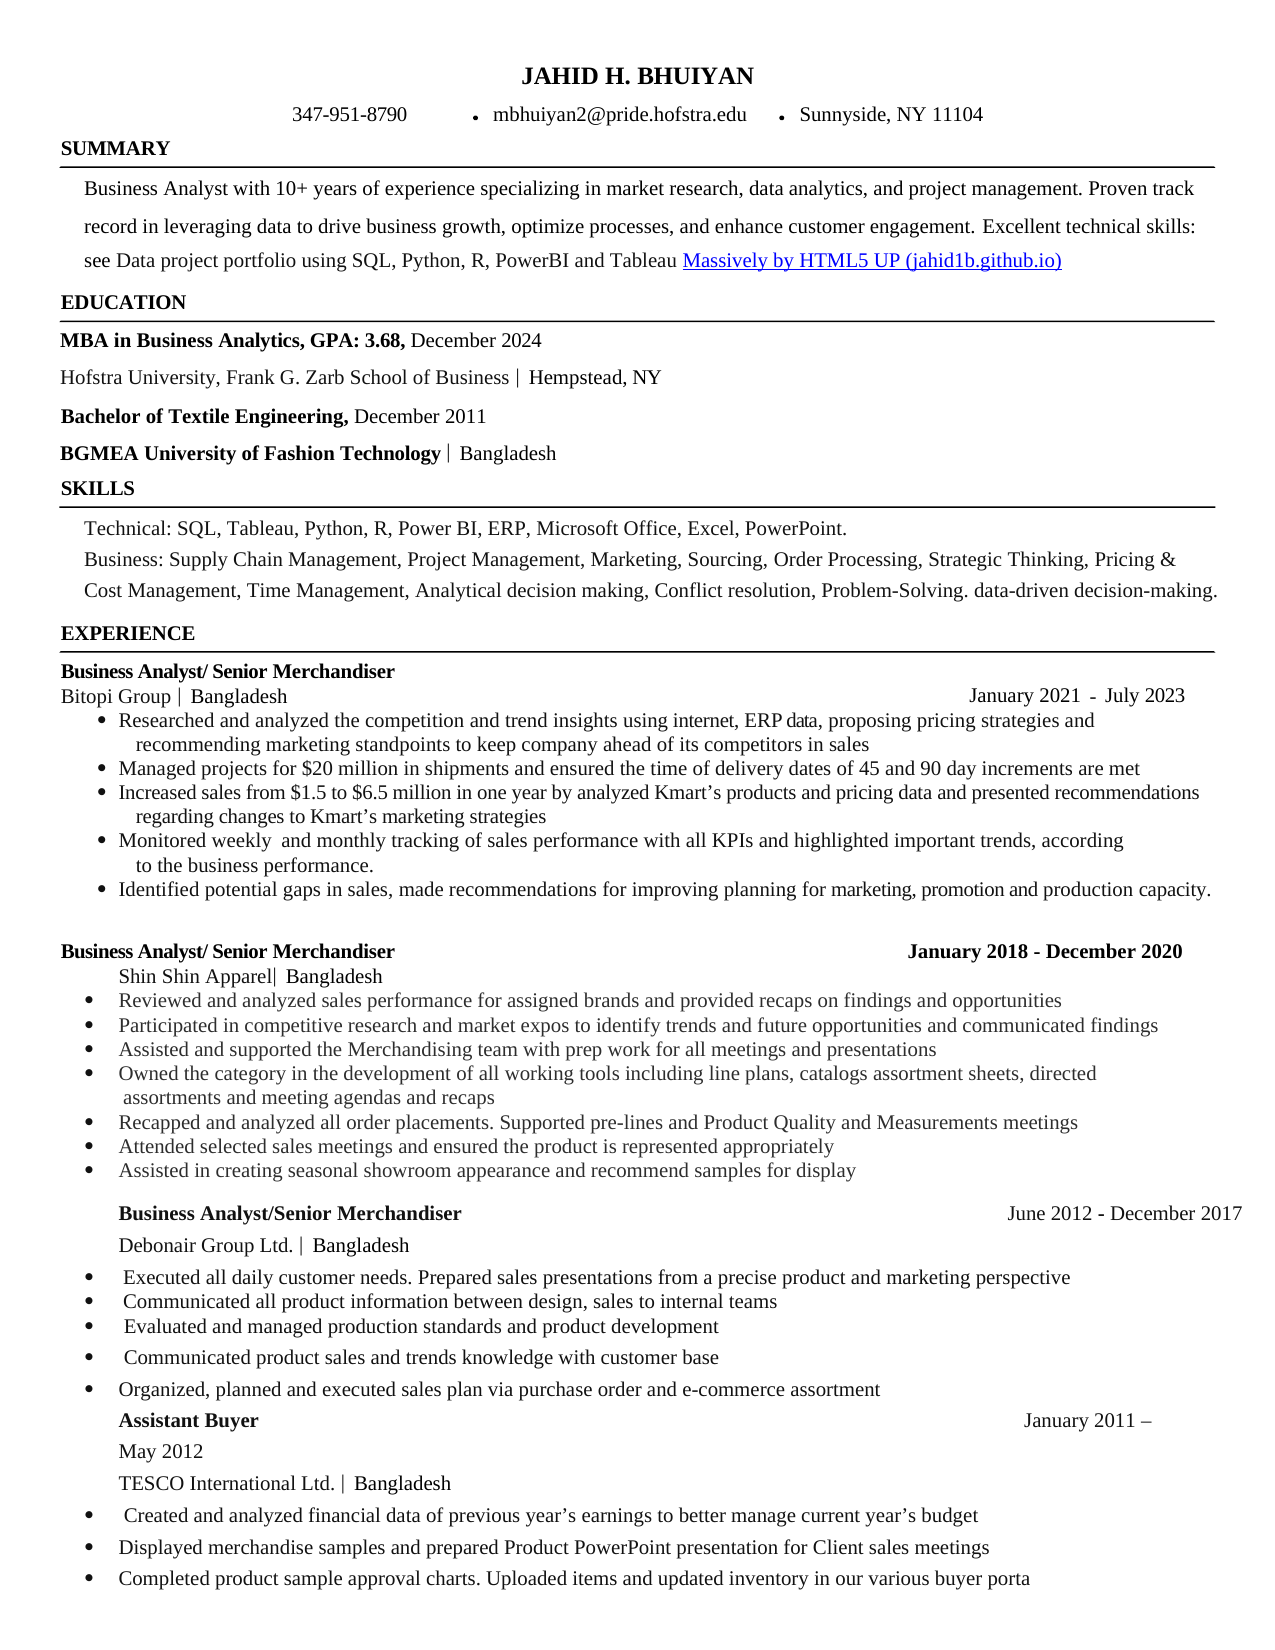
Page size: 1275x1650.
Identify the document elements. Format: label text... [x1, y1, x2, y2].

list Evaluated and managed production standards and product development [85, 1313, 1171, 1338]
list Recapped and analyzed all order placements. Supported pre-lines and Product Quality and Measurements meetings [85, 1109, 1171, 1134]
subtitle Business Analyst/ Senior Merchandiser [61, 659, 483, 683]
list Researched and analyzed the competition and trend insights using internet, ERP data, proposing pricing strategies and recommending marketing standpoints to keep company ahead of its competitors in sales [98, 708, 1187, 756]
text Business Analyst/Senior Merchandiser June 2012 - December 2017 [118, 1201, 1249, 1225]
list Organized, planned and executed sales plan via purchase order and e-commerce assortment [85, 1376, 1171, 1401]
subtitle SKILLS [61, 476, 1219, 500]
list Managed projects for $20 million in shipments and ensured the time of delivery dates of 45 and 90 day increments are met [98, 756, 1187, 780]
text Cost Management, Time Management, Analytical decision making, Conflict resolution, Problem-Solving. data-driven decision-making. [84, 578, 1275, 602]
text Business: Supply Chain Management, Project Management, Marketing, Sourcing, Order Processing, Strategic Thinking, Pricing & [84, 547, 1275, 571]
list Increased sales from $1.5 to $6.5 million in one year by analyzed Kmart’s products and pricing data and presented recommendations regarding changes to Kmart’s marketing strategies [98, 780, 1219, 828]
subtitle SUMMARY [61, 136, 1219, 160]
title JAHID H. BHUIYAN [56, 61, 1219, 89]
list Identified potential gaps in sales, made recommendations for improving planning for marketing, promotion and production capacity. [98, 877, 1219, 901]
text Shin Shin Apparel| Bangladesh [118, 963, 1171, 988]
list Completed product sample approval charts. Uploaded items and updated inventory in our various buyer porta [85, 1566, 1171, 1590]
list Participated in competitive research and market expos to identify trends and future opportunities and communicated findings [85, 1013, 1171, 1037]
list Communicated all product information between design, sales to internal teams [85, 1289, 1219, 1313]
text BGMEA University of Fashion Technology | Bangladesh [60, 439, 1275, 464]
text Hofstra University, Frank G. Zarb School of Business | Hempstead, NY [60, 364, 1275, 389]
list Attended selected sales meetings and ensured the product is represented appropriately [85, 1134, 1171, 1158]
list Owned the category in the development of all working tools including line plans, catalogs assortment sheets, directed assortments and meeting agendas and recaps [85, 1061, 1171, 1109]
text Assistant Buyer January 2011 – May 2012 [118, 1408, 1171, 1463]
text Technical: SQL, Tableau, Python, R, Power BI, ERP, Microsoft Office, Excel, PowerPoint. [84, 508, 1143, 539]
text Bitopi Group | Bangladesh [61, 683, 483, 708]
subtitle EDUCATION [61, 290, 1219, 314]
subtitle MBA in Business Analytics, GPA: 3.68, December 2024 [60, 328, 1275, 352]
text TESCO International Ltd. | Bangladesh [118, 1470, 1171, 1495]
list Displayed merchandise samples and prepared Product PowerPoint presentation for Client sales meetings [85, 1534, 1171, 1559]
list Monitored weekly and monthly tracking of sales performance with all KPIs and highlighted important trends, according to the business performance. [98, 828, 1132, 877]
list Assisted in creating seasonal showroom appearance and recommend samples for display [85, 1158, 1171, 1182]
list Communicated product sales and trends knowledge with customer base [85, 1345, 1171, 1369]
text Business Analyst with 10+ years of experience specializing in market research, data analytics, and project management. Proven track record in leveraging data to drive business growth, optimize processes, and enhance customer engagement. Excellent technical skills: see Data project portfolio using SQL, Python, R, PowerBI and Tableau Massively by HTML5 UP (jahid1b.github.io) [84, 176, 1219, 272]
subtitle Business Analyst/ Senior Merchandiser January 2018 - December 2020 [61, 939, 1219, 963]
list Created and analyzed financial data of previous year’s earnings to better manage current year’s budget [85, 1503, 1171, 1527]
subtitle EXPERIENCE [61, 621, 1219, 644]
text 347-951-8790 mbhuiyan2@pride.hofstra.edu Sunnyside, NY 11104 [56, 102, 1219, 126]
subtitle Bachelor of Textile Engineering, December 2011 [61, 404, 1219, 428]
list Assisted and supported the Merchandising team with prep work for all meetings and presentations [85, 1037, 1171, 1061]
text Debonair Group Ltd. | Bangladesh [118, 1232, 1171, 1257]
text January 2021 - July 2023 [969, 683, 1219, 708]
list Executed all daily customer needs. Prepared sales presentations from a precise product and marketing perspective [85, 1265, 1219, 1289]
list Reviewed and analyzed sales performance for assigned brands and provided recaps on findings and opportunities [85, 988, 1171, 1012]
